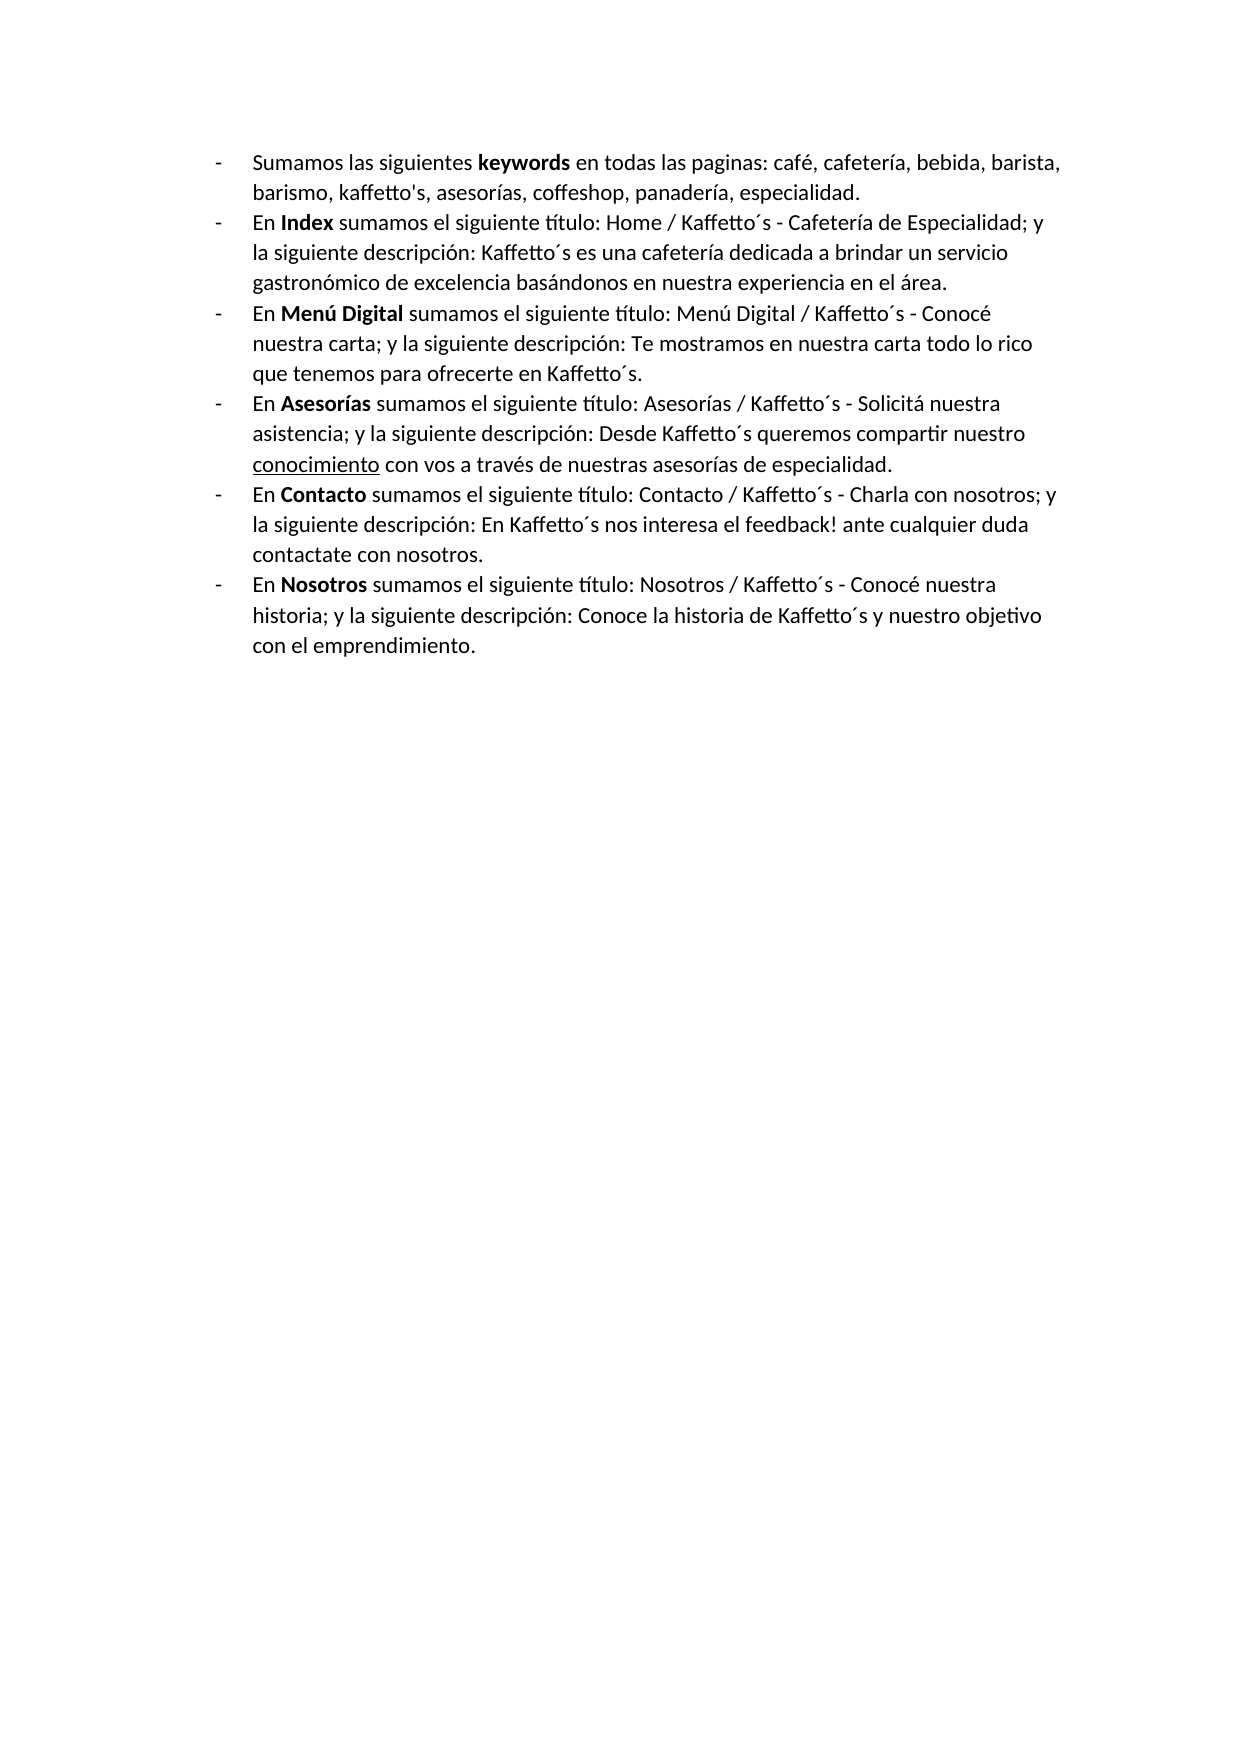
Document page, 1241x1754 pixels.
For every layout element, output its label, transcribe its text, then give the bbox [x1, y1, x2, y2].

list En Index sumamos el siguiente título: Home / Kaffetto´s - Cafetería de Especialidad; y la siguiente descripción: Kaffetto´s es una cafetería dedicada a brindar un servicio gastronómico de excelencia basándonos en nuestra experiencia en el área. [215, 208, 1063, 296]
list En Contacto sumamos el siguiente título: Contacto / Kaffetto´s - Charla con nosotros; y la siguiente descripción: En Kaffetto´s nos interesa el feedback! ante cualquier duda contactate con nosotros. [215, 480, 1063, 568]
list En Nosotros sumamos el siguiente título: Nosotros / Kaffetto´s - Conocé nuestra historia; y la siguiente descripción: Conoce la historia de Kaffetto´s y nuestro objetivo con el emprendimiento. [215, 571, 1063, 659]
list En Asesorías sumamos el siguiente título: Asesorías / Kaffetto´s - Solicitá nuestra asistencia; y la siguiente descripción: Desde Kaffetto´s queremos compartir nuestro conocimiento con vos a través de nuestras asesorías de especialidad. [215, 389, 1063, 478]
list En Menú Digital sumamos el siguiente título: Menú Digital / Kaffetto´s - Conocé nuestra carta; y la siguiente descripción: Te mostramos en nuestra carta todo lo rico que tenemos para ofrecerte en Kaffetto´s. [215, 299, 1063, 387]
list Sumamos las siguientes keywords en todas las paginas: café, cafetería, bebida, barista, barismo, kaffetto's, asesorías, coffeshop, panadería, especialidad. [215, 148, 1063, 206]
